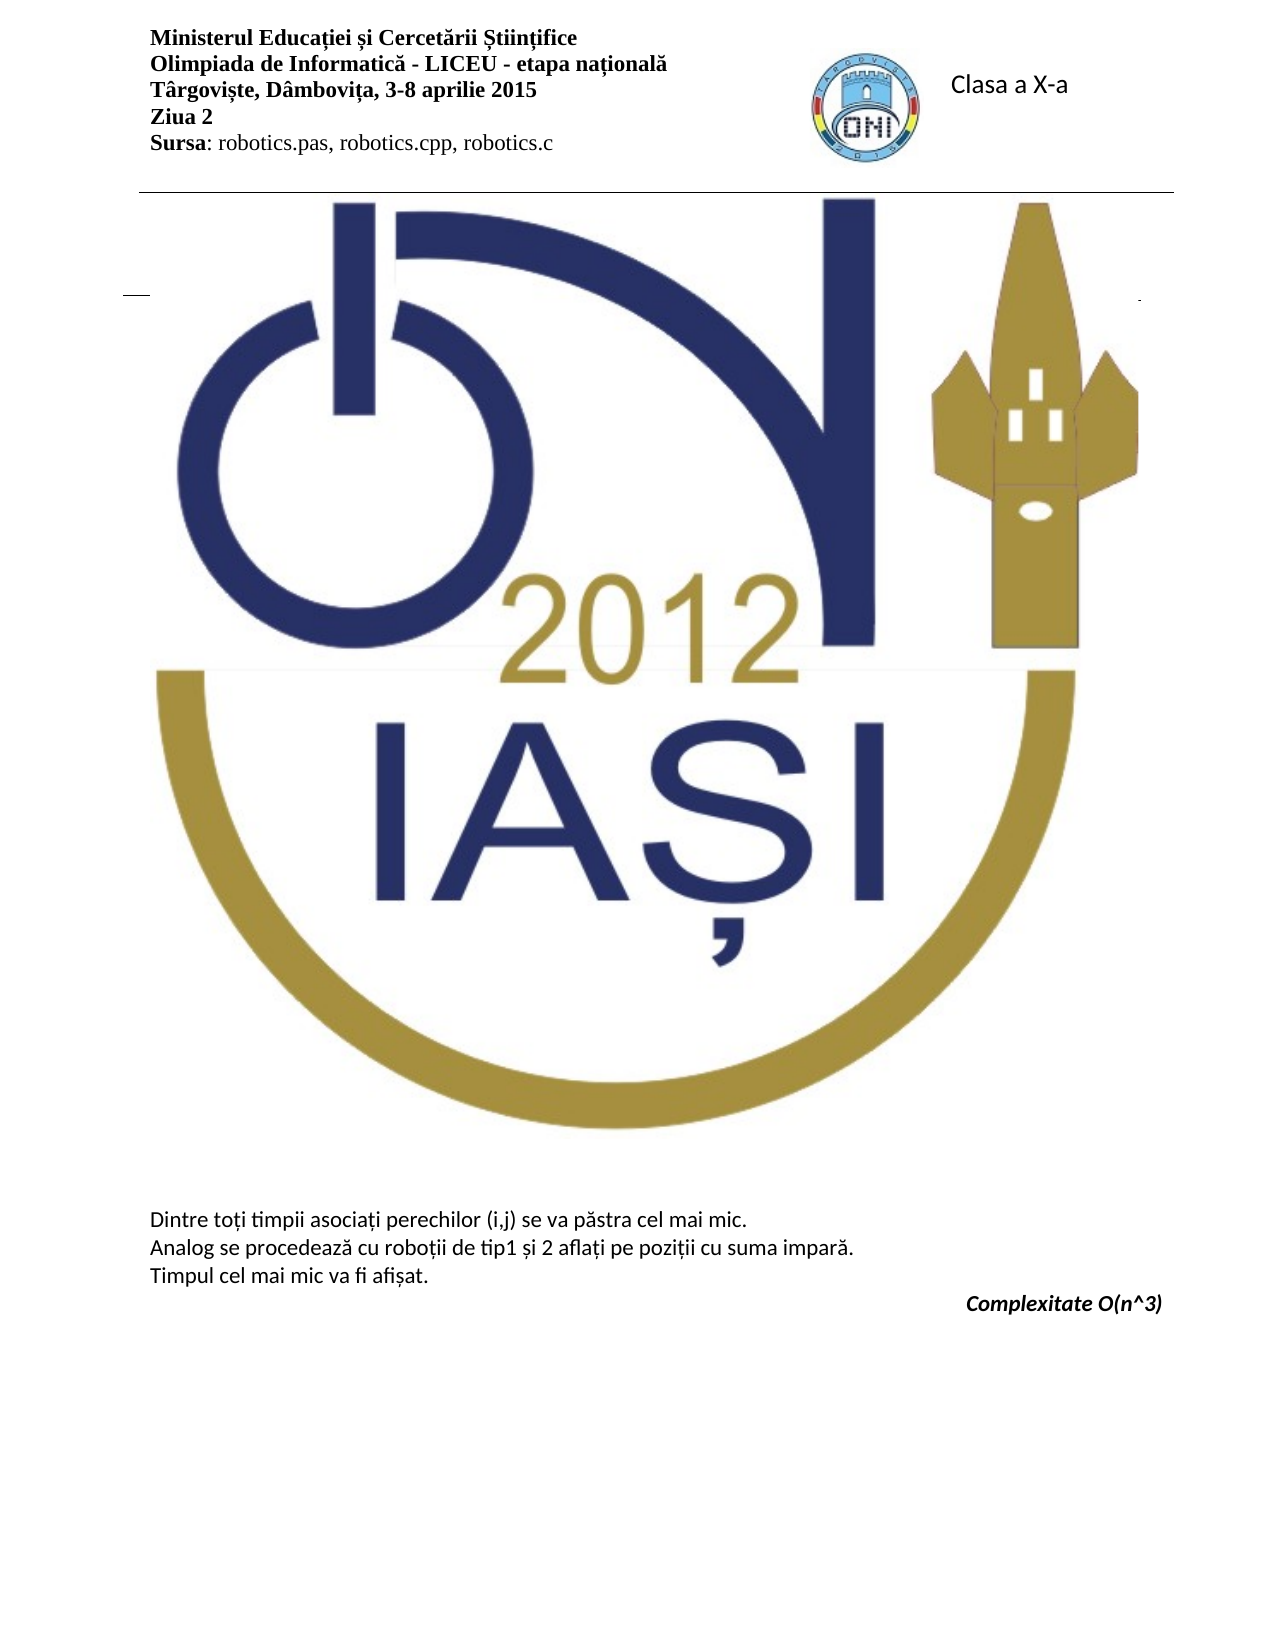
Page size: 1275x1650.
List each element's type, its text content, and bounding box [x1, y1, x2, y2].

text Dintre toți timpii asociați perechilor (i,j) se va păstra cel mai mic. [150, 1205, 1162, 1233]
text Complexitate O(n^3) [150, 1289, 1162, 1317]
text Timpul cel mai mic va fi afișat. [150, 1261, 1162, 1289]
picture [150, 193, 1139, 1139]
picture [809, 48, 924, 168]
text Analog se procedează cu roboții de tip1 și 2 aflați pe poziții cu suma impară. [150, 1233, 1162, 1261]
